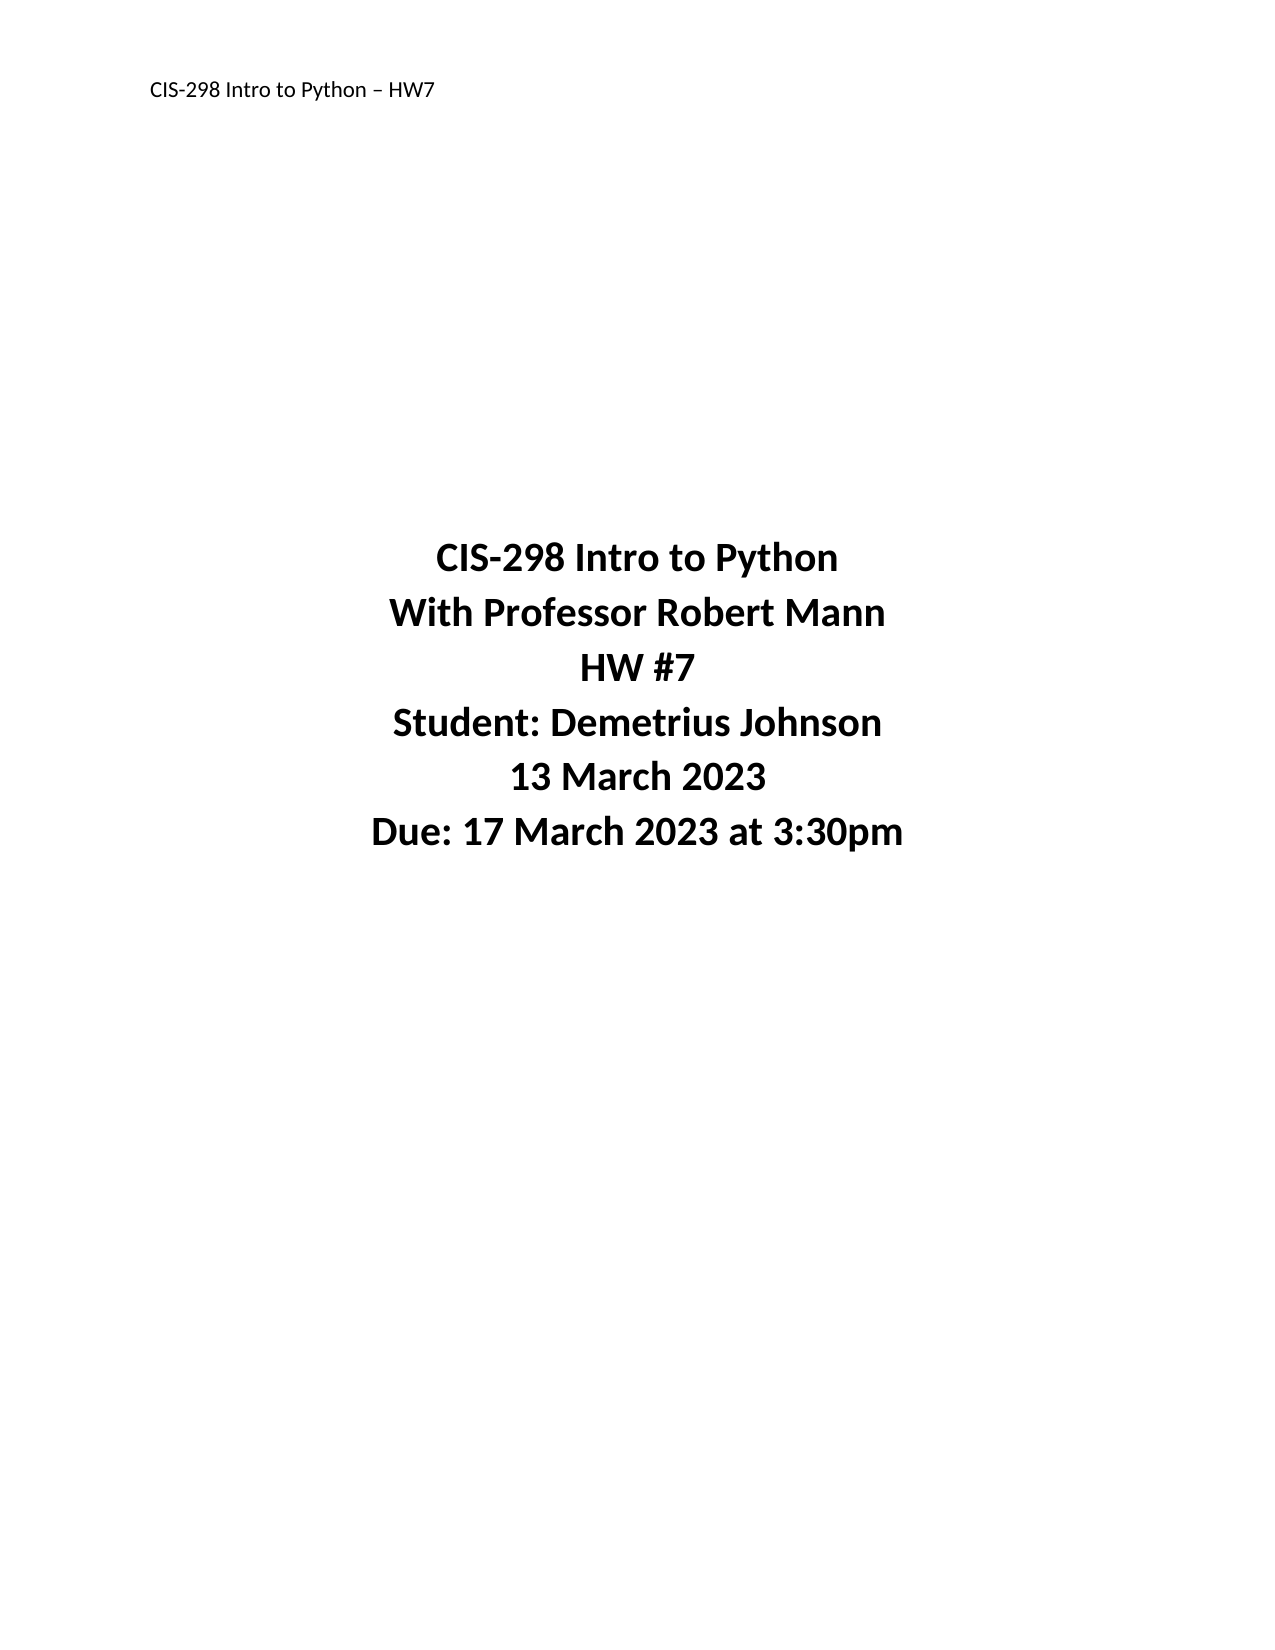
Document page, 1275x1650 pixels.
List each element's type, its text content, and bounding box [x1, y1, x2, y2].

text Student: Demetrius Johnson [150, 696, 1125, 746]
text Due: 17 March 2023 at 3:30pm [150, 805, 1125, 856]
text 13 March 2023 [150, 750, 1125, 801]
text HW #7 [150, 641, 1125, 691]
text With Professor Robert Mann [150, 586, 1125, 637]
text CIS-298 Intro to Python [150, 531, 1125, 582]
